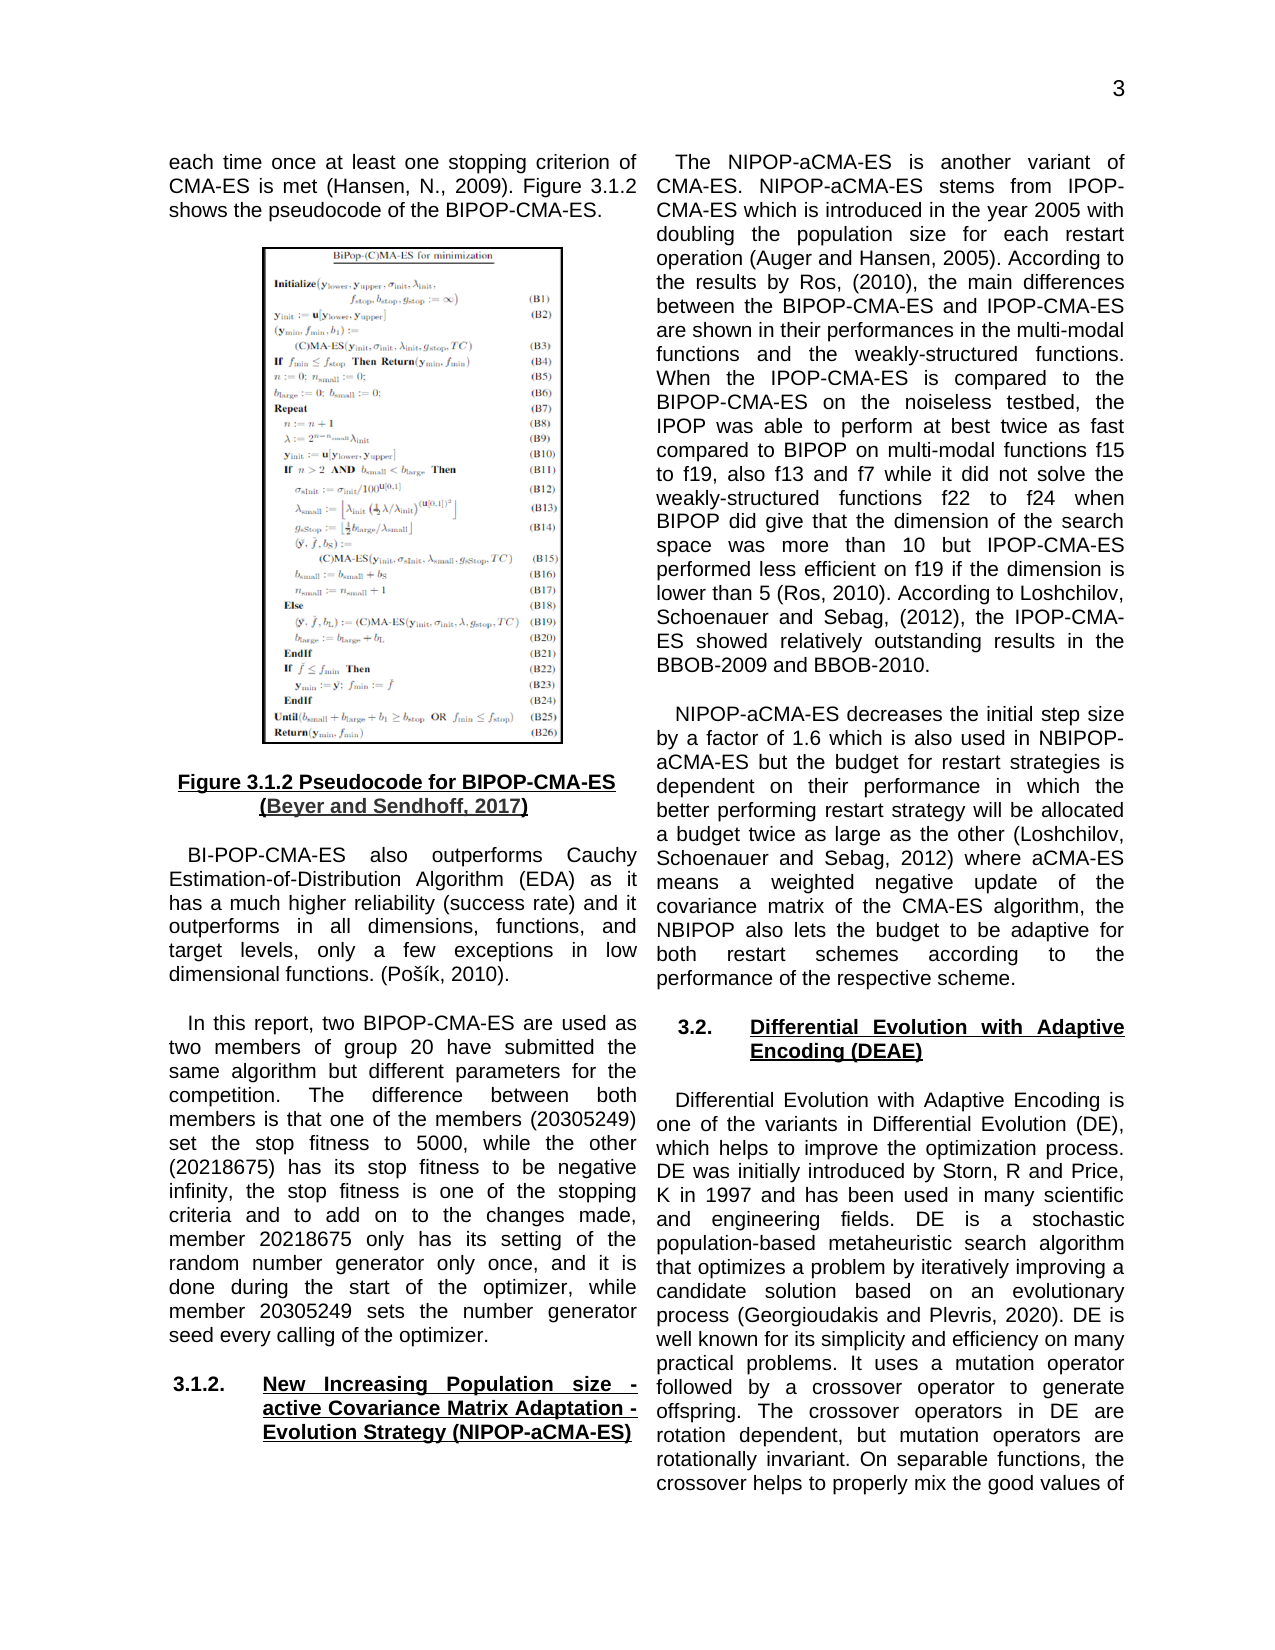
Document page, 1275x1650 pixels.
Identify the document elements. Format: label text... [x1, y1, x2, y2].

list Differential Evolution with Adaptive Encoding (DEAE) [712, 1014, 1125, 1062]
text Figure 3.1.2 Pseudocode for BIPOP-CMA-ES (Beyer and Sendhoff, 2017) [150, 769, 637, 817]
picture [264, 249, 561, 742]
list New Increasing Population size - active Covariance Matrix Adaptation - Evolution Strategy (NIPOP-aCMA-ES) [225, 1372, 637, 1443]
text BI-POP-CMA-ES also outperforms Cauchy Estimation-of-Distribution Algorithm (EDA) as it has a much higher reliability (success rate) and it outperforms in all dimensions, functions, and target levels, only a few exceptions in low dimensional functions. (Pošík, 2010). [169, 842, 637, 986]
text NIPOP-aCMA-ES decreases the initial step size by a factor of 1.6 which is also used in NBIPOP-aCMA-ES but the budget for restart strategies is dependent on their performance in which the better performing restart strategy will be allocated a budget twice as large as the other (Loshchilov, Schoenauer and Sebag, 2012) where aCMA-ES means a weighted negative update of the covariance matrix of the CMA-ES algorithm, the NBIPOP also lets the budget to be adaptive for both restart schemes according to the performance of the respective scheme. [656, 702, 1125, 989]
text The NIPOP-aCMA-ES is another variant of CMA-ES. NIPOP-aCMA-ES stems from IPOP-CMA-ES which is introduced in the year 2005 with doubling the population size for each restart operation (Auger and Hansen, 2005). According to the results by Ros, (2010), the main differences between the BIPOP-CMA-ES and IPOP-CMA-ES are shown in their performances in the multi-modal functions and the weakly-structured functions. When the IPOP-CMA-ES is compared to the BIPOP-CMA-ES on the noiseless testbed, the IPOP was able to perform at best twice as fast compared to BIPOP on multi-modal functions f15 to f19, also f13 and f7 while it did not solve the weakly-structured functions f22 to f24 when BIPOP did give that the dimension of the search space was more than 10 but IPOP-CMA-ES performed less efficient on f19 if the dimension is lower than 5 (Ros, 2010). According to Loshchilov, Schoenauer and Sebag, (2012), the IPOP-CMA-ES showed relatively outstanding results in the BBOB-2009 and BBOB-2010. [656, 150, 1125, 677]
text In this report, two BIPOP-CMA-ES are used as two members of group 20 have submitted the same algorithm but different parameters for the competition. The difference between both members is that one of the members (20305249) set the stop fitness to 5000, while the other (20218675) has its stop fitness to be negative infinity, the stop fitness is one of the stopping criteria and to add on to the changes made, member 20218675 only has its setting of the random number generator only once, and it is done during the start of the optimizer, while member 20305249 sets the number generator seed every calling of the optimizer. [169, 1011, 637, 1347]
